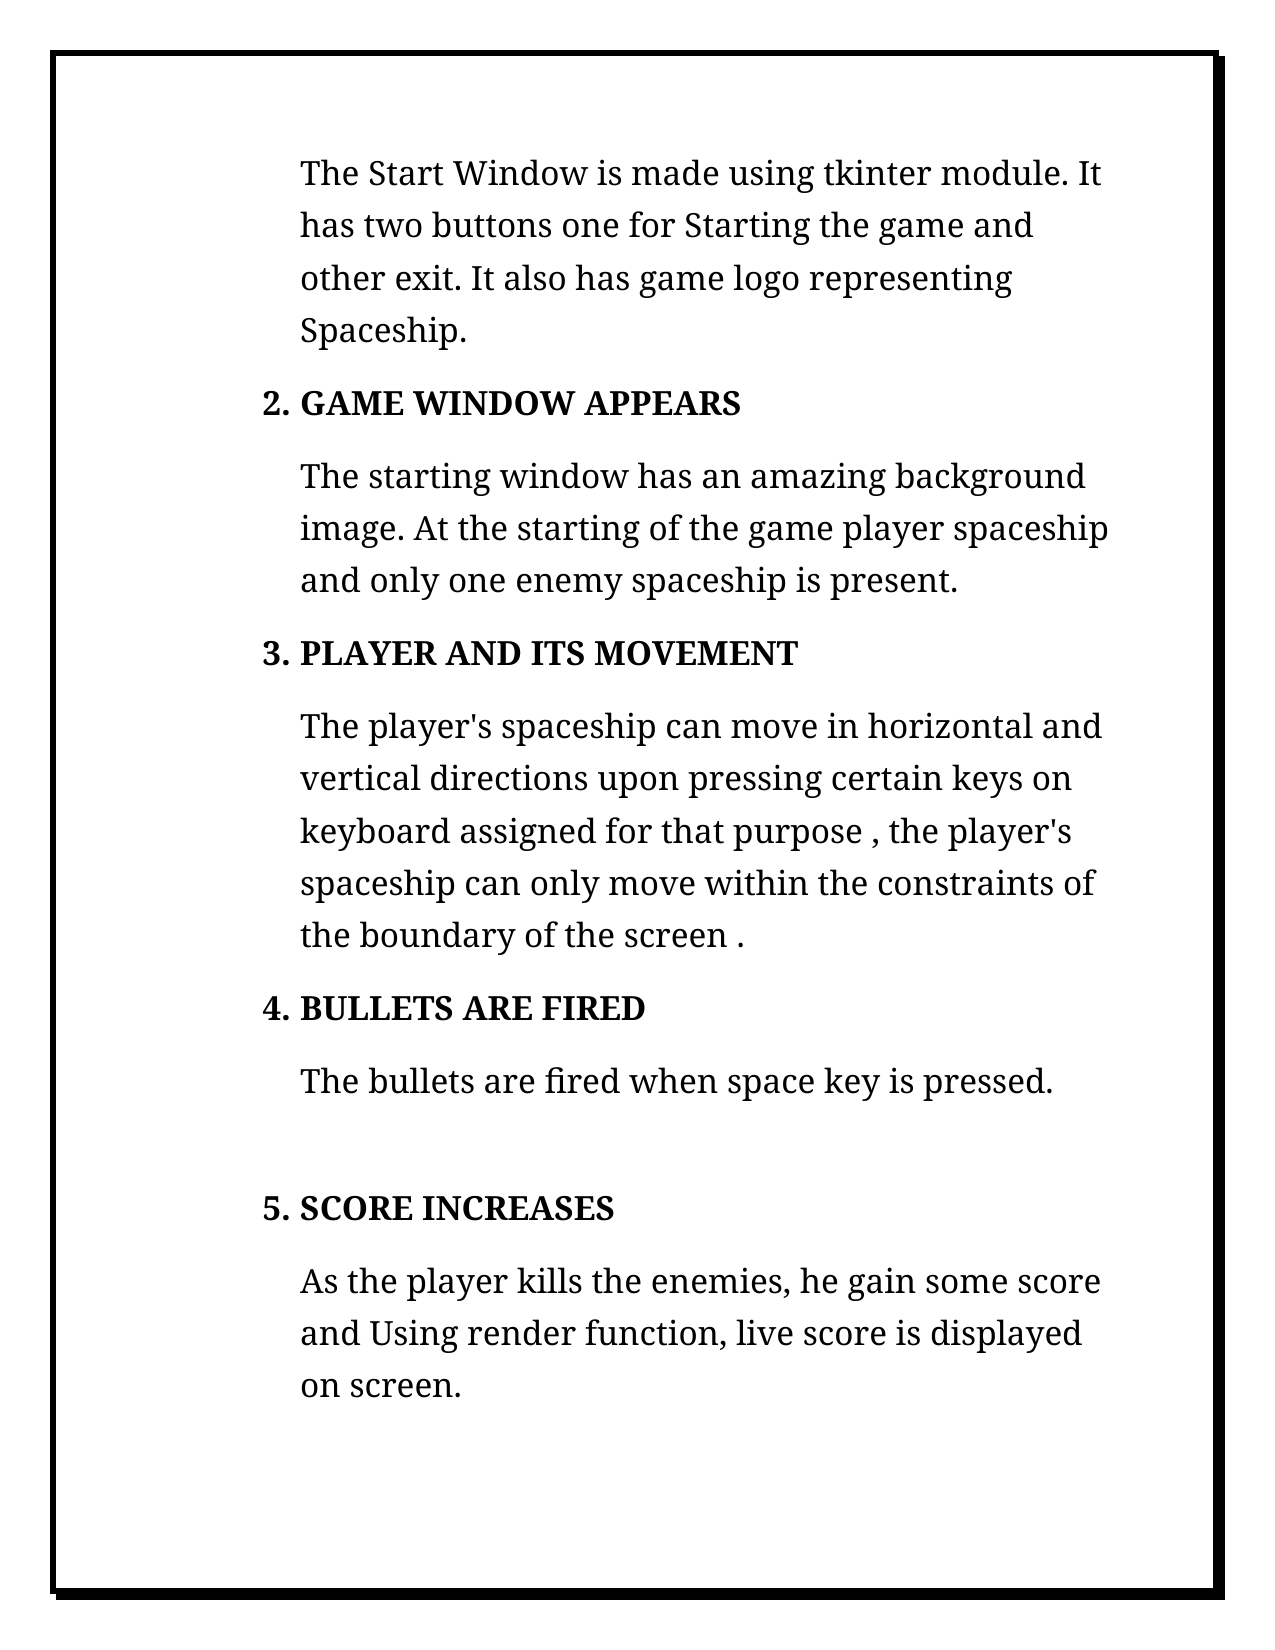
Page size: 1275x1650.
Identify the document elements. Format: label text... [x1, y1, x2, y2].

list The player's spaceship can move in horizontal and vertical directions upon pressing certain keys on keyboard assigned for that purpose , the player's spaceship can only move within the constraints of the boundary of the screen . [300, 703, 1119, 957]
text The Start Window is made using tkinter module. It has two buttons one for Starting the game and other exit. It also has game logo representing Spaceship. [300, 150, 1119, 352]
list As the player kills the enemies, he gain some score and Using render function, live score is displayed on screen. [300, 1258, 1119, 1407]
list The bullets are fired when space key is pressed. [300, 1058, 1119, 1103]
list The starting window has an amazing background image. At the starting of the game player spaceship and only one enemy spaceship is present. [300, 453, 1119, 602]
list Game window appears [262, 379, 1119, 425]
list Player and Its movement [262, 630, 1119, 675]
list Score increases [262, 1185, 1119, 1230]
list Bullets are fired [262, 985, 1119, 1030]
